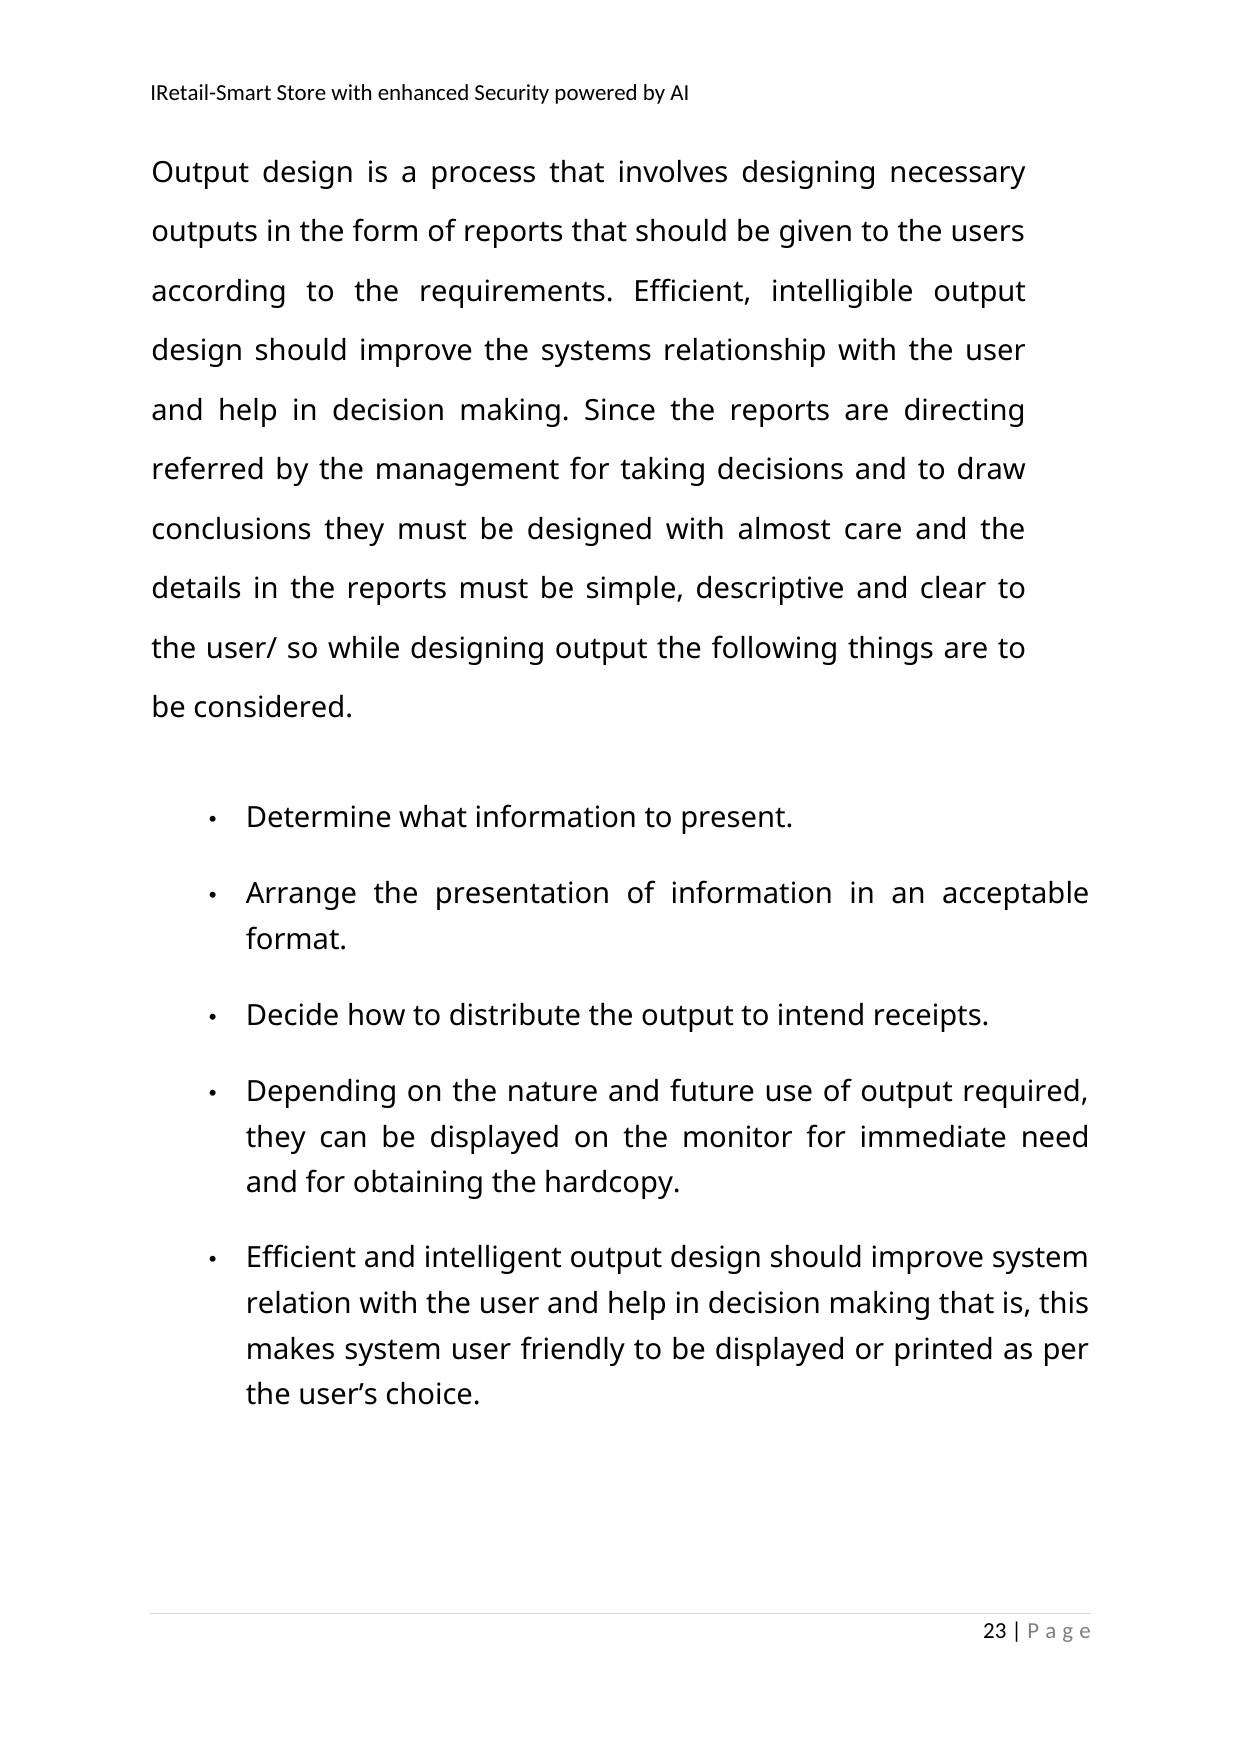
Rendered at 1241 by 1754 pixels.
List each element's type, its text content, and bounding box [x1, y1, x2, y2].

list Decide how to distribute the output to intend receipts. [208, 994, 1090, 1034]
list Determine what information to present. [208, 796, 1090, 836]
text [150, 151, 1027, 726]
list Efficient and intelligent output design should improve system relation with the user and help in decision making that is, this makes system user friendly to be displayed or printed as per the user’s choice. [208, 1237, 1090, 1413]
list Depending on the nature and future use of output required, they can be displayed on the monitor for immediate need and for obtaining the hardcopy. [208, 1070, 1090, 1201]
list Arrange the presentation of information in an acceptable format. [208, 872, 1090, 958]
